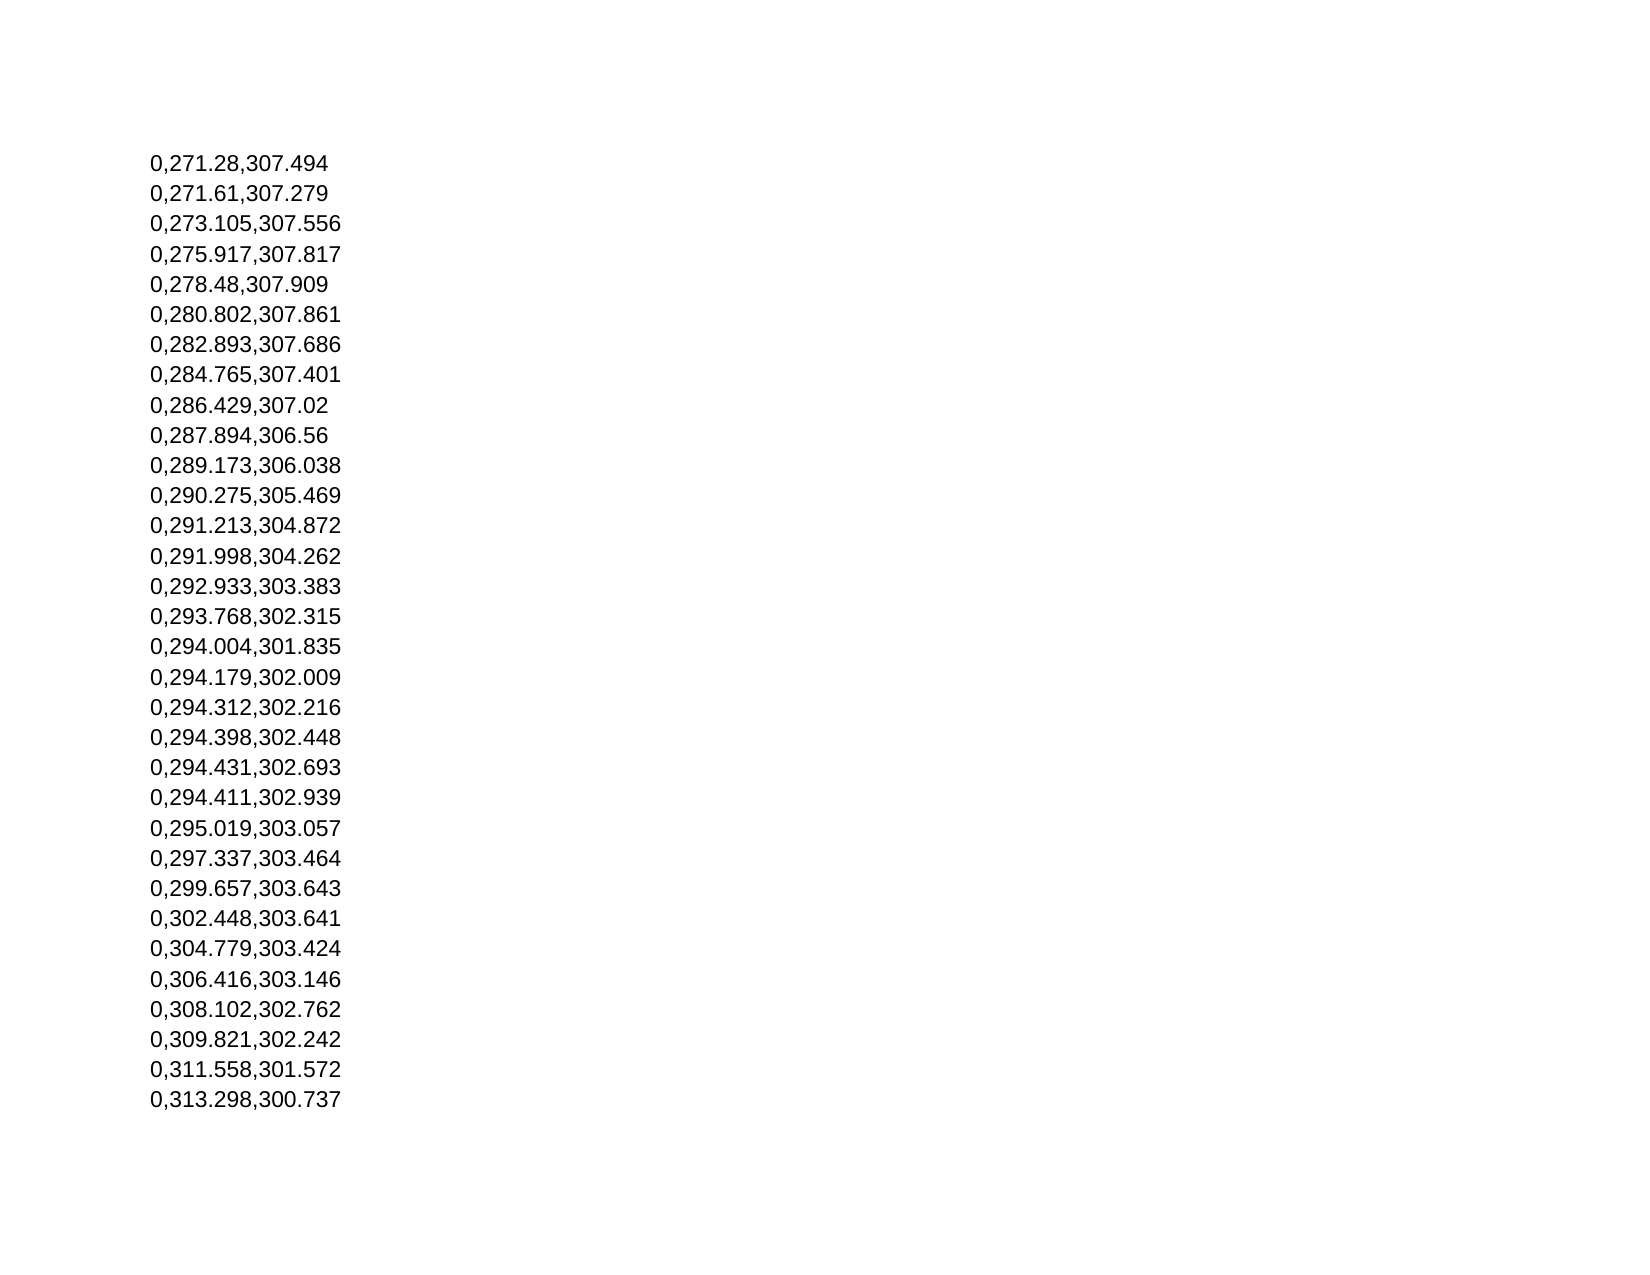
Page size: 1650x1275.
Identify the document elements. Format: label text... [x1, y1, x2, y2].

text 0,289.173,306.038 [150, 452, 1500, 478]
text 0,273.105,307.556 [150, 210, 1500, 237]
text 0,292.933,303.383 [150, 573, 1500, 599]
text 0,284.765,307.401 [150, 361, 1500, 388]
text 0,287.894,306.56 [150, 422, 1500, 448]
text 0,278.48,307.909 [150, 271, 1500, 297]
text 0,286.429,307.02 [150, 392, 1500, 418]
text 0,304.779,303.424 [150, 935, 1500, 962]
text 0,311.558,301.572 [150, 1056, 1500, 1083]
text 0,294.179,302.009 [150, 663, 1500, 690]
text 0,302.448,303.641 [150, 905, 1500, 932]
text 0,294.398,302.448 [150, 724, 1500, 750]
text 0,271.61,307.279 [150, 180, 1500, 207]
text 0,282.893,307.686 [150, 331, 1500, 358]
text 0,271.28,307.494 [150, 150, 1500, 176]
text 0,295.019,303.057 [150, 814, 1500, 841]
text 0,290.275,305.469 [150, 482, 1500, 509]
text 0,294.431,302.693 [150, 754, 1500, 781]
text 0,297.337,303.464 [150, 845, 1500, 871]
text 0,291.213,304.872 [150, 512, 1500, 539]
text 0,306.416,303.146 [150, 966, 1500, 992]
text 0,299.657,303.643 [150, 875, 1500, 901]
text 0,293.768,302.315 [150, 603, 1500, 629]
text 0,313.298,300.737 [150, 1086, 1500, 1113]
text 0,291.998,304.262 [150, 543, 1500, 569]
text 0,294.411,302.939 [150, 784, 1500, 811]
text 0,294.004,301.835 [150, 633, 1500, 660]
text 0,308.102,302.762 [150, 996, 1500, 1022]
text 0,294.312,302.216 [150, 694, 1500, 720]
text 0,280.802,307.861 [150, 301, 1500, 327]
text 0,309.821,302.242 [150, 1026, 1500, 1052]
text 0,275.917,307.817 [150, 241, 1500, 267]
